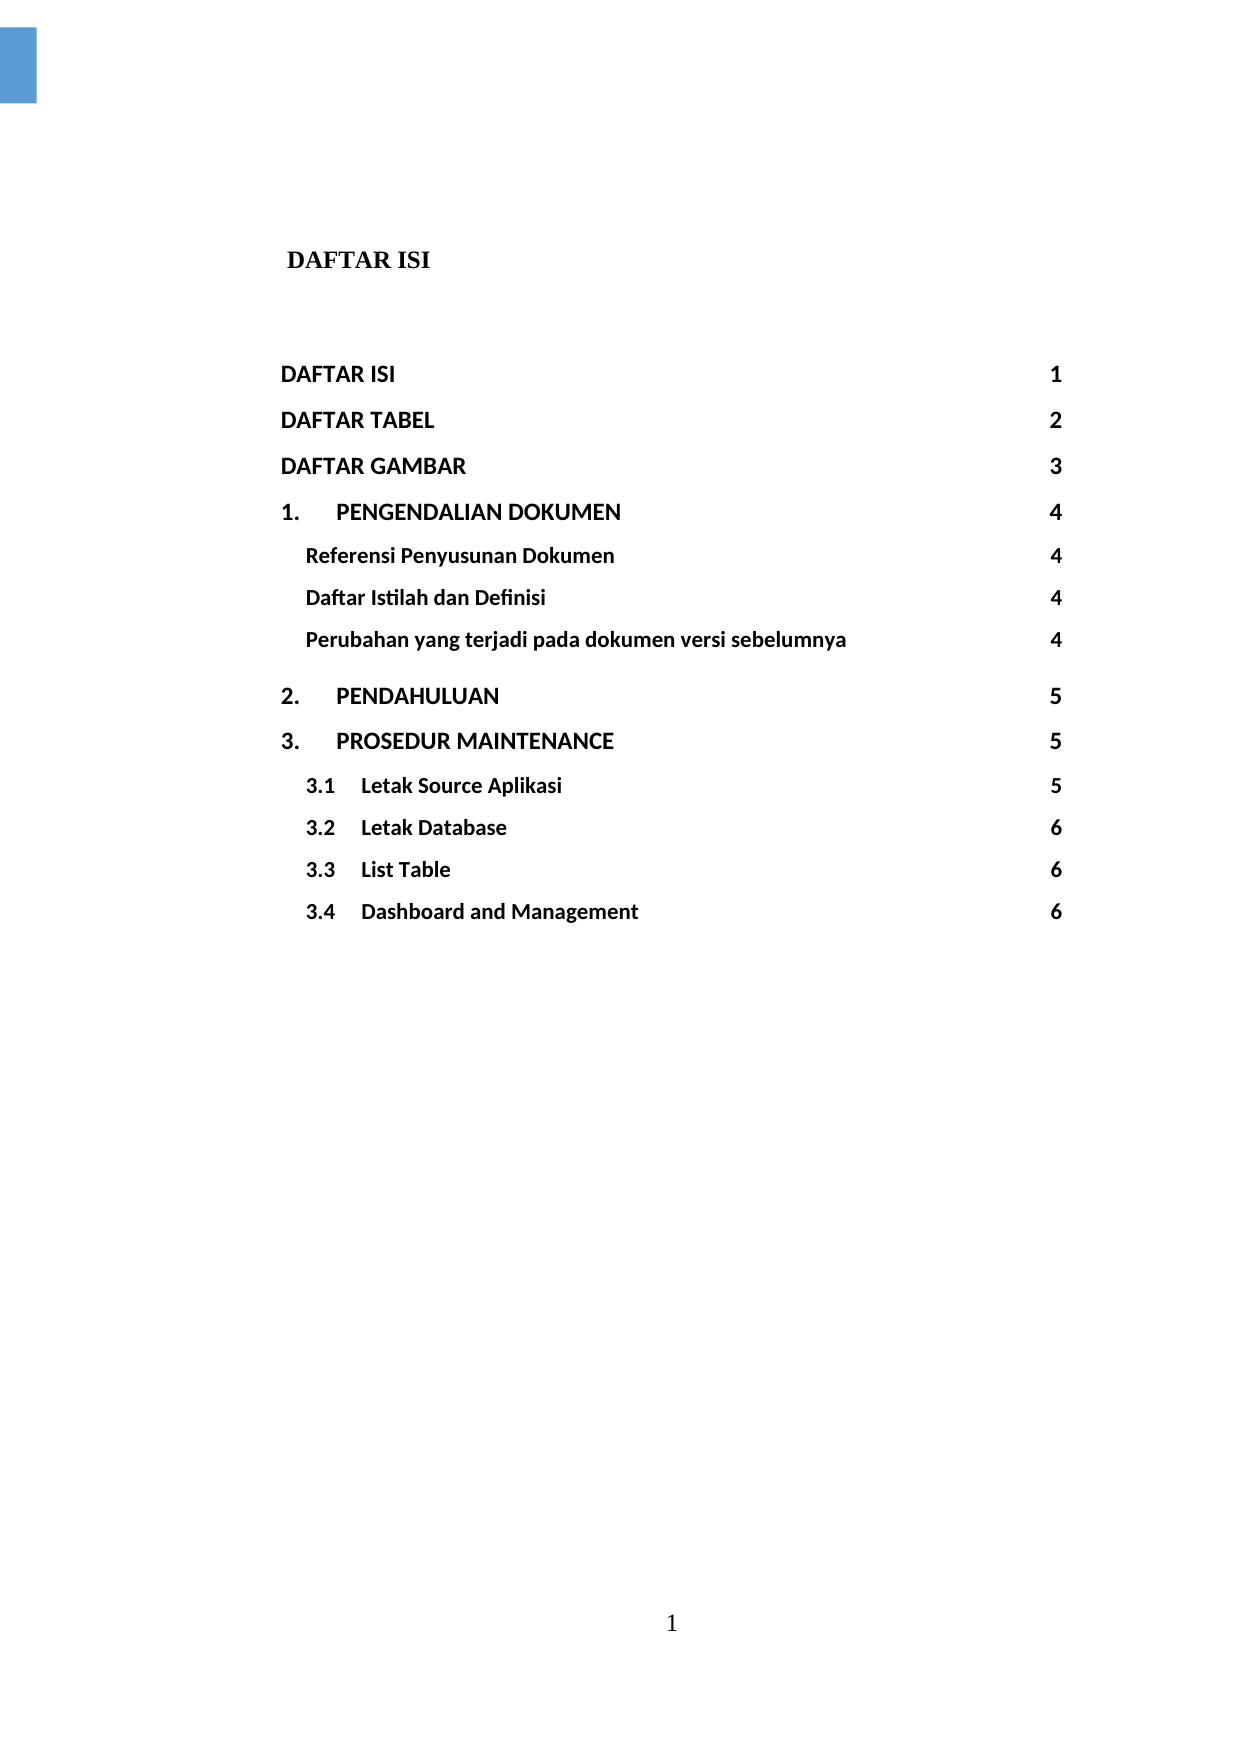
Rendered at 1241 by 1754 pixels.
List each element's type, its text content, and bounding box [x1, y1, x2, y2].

subtitle DAFTAR ISI [281, 245, 1063, 274]
